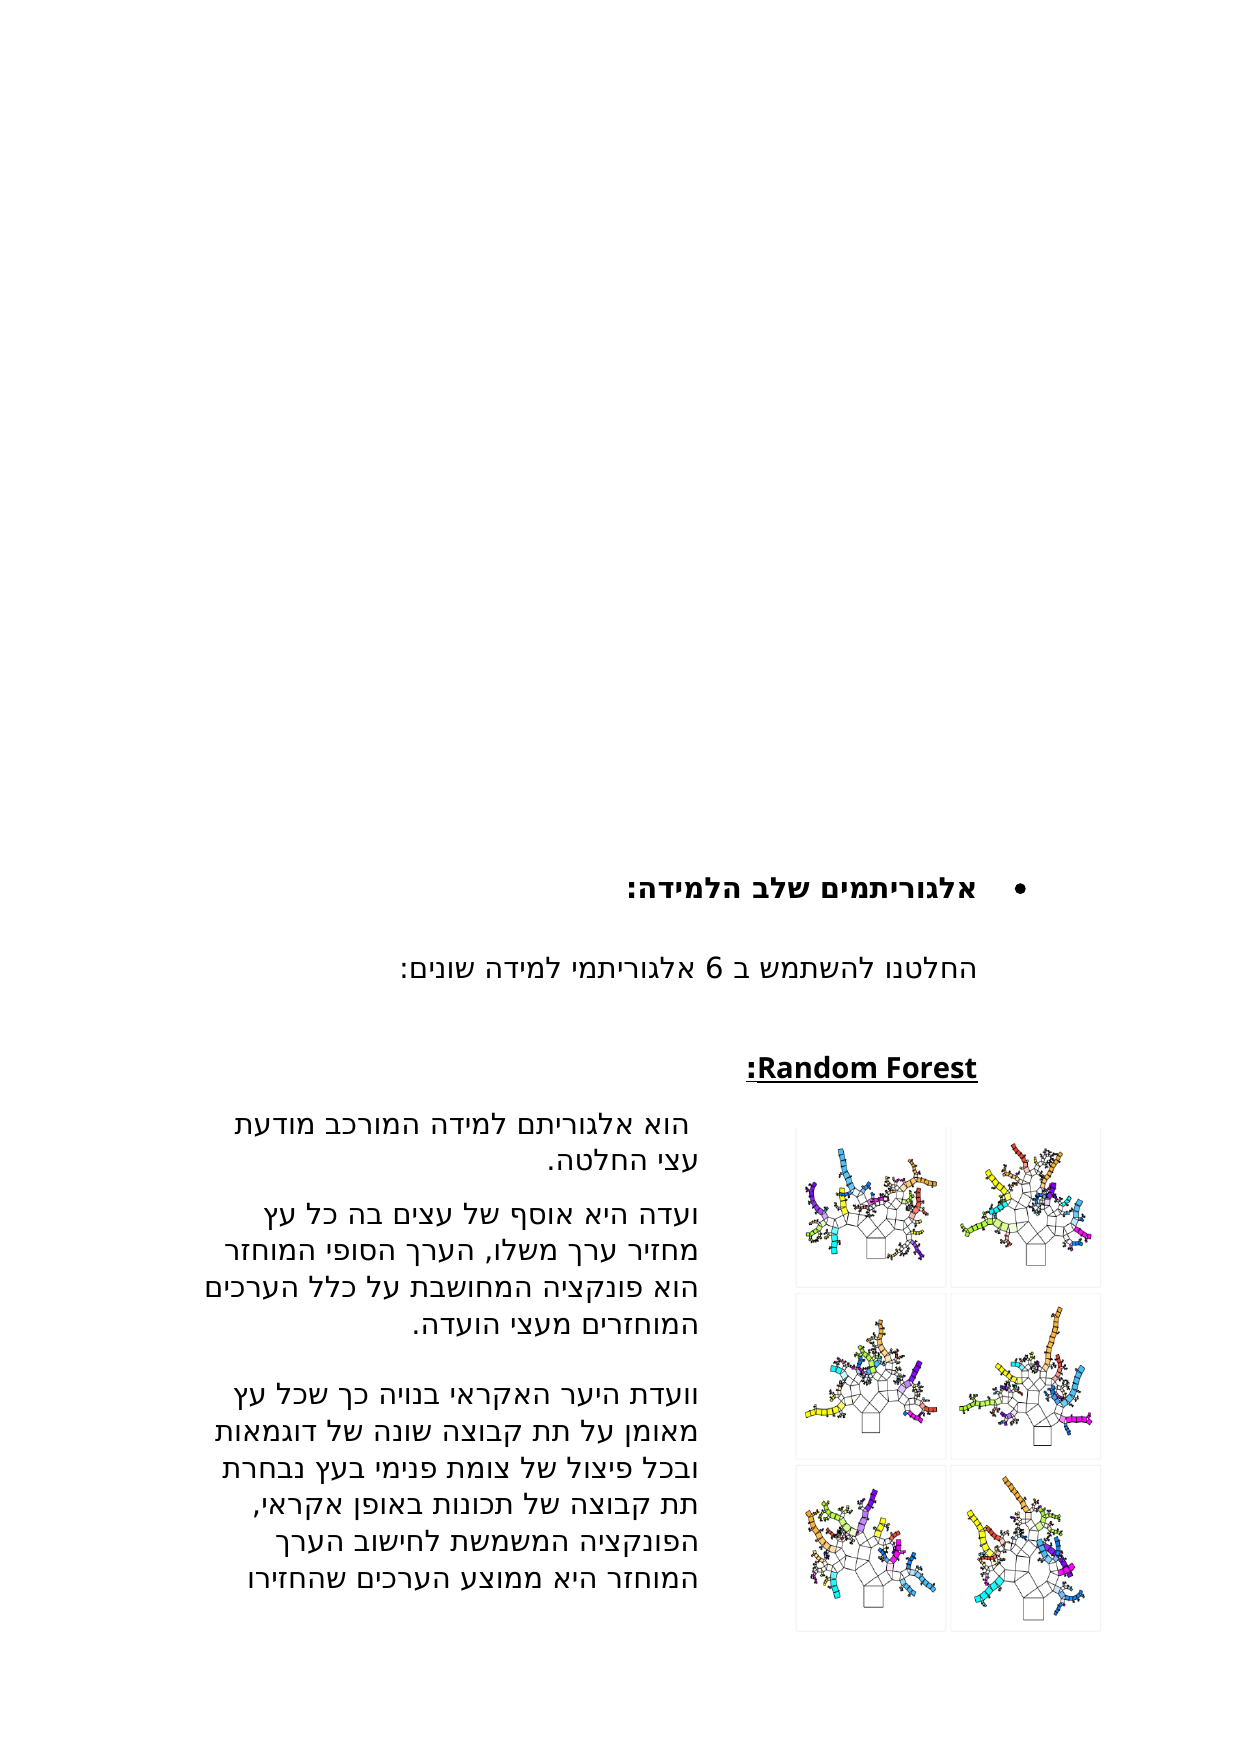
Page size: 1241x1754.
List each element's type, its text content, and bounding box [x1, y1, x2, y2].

list החלטנו להשתמש ב 6 אלגוריתמי למידה שונים: [187, 951, 978, 985]
picture [793, 1127, 1102, 1635]
list אלגוריתמים שלב הלמידה: [187, 872, 1015, 906]
text Random Forest: [187, 1047, 1053, 1087]
text הוא אלגוריתם למידה המורכב מודעת עצי החלטה. [187, 1107, 978, 1178]
